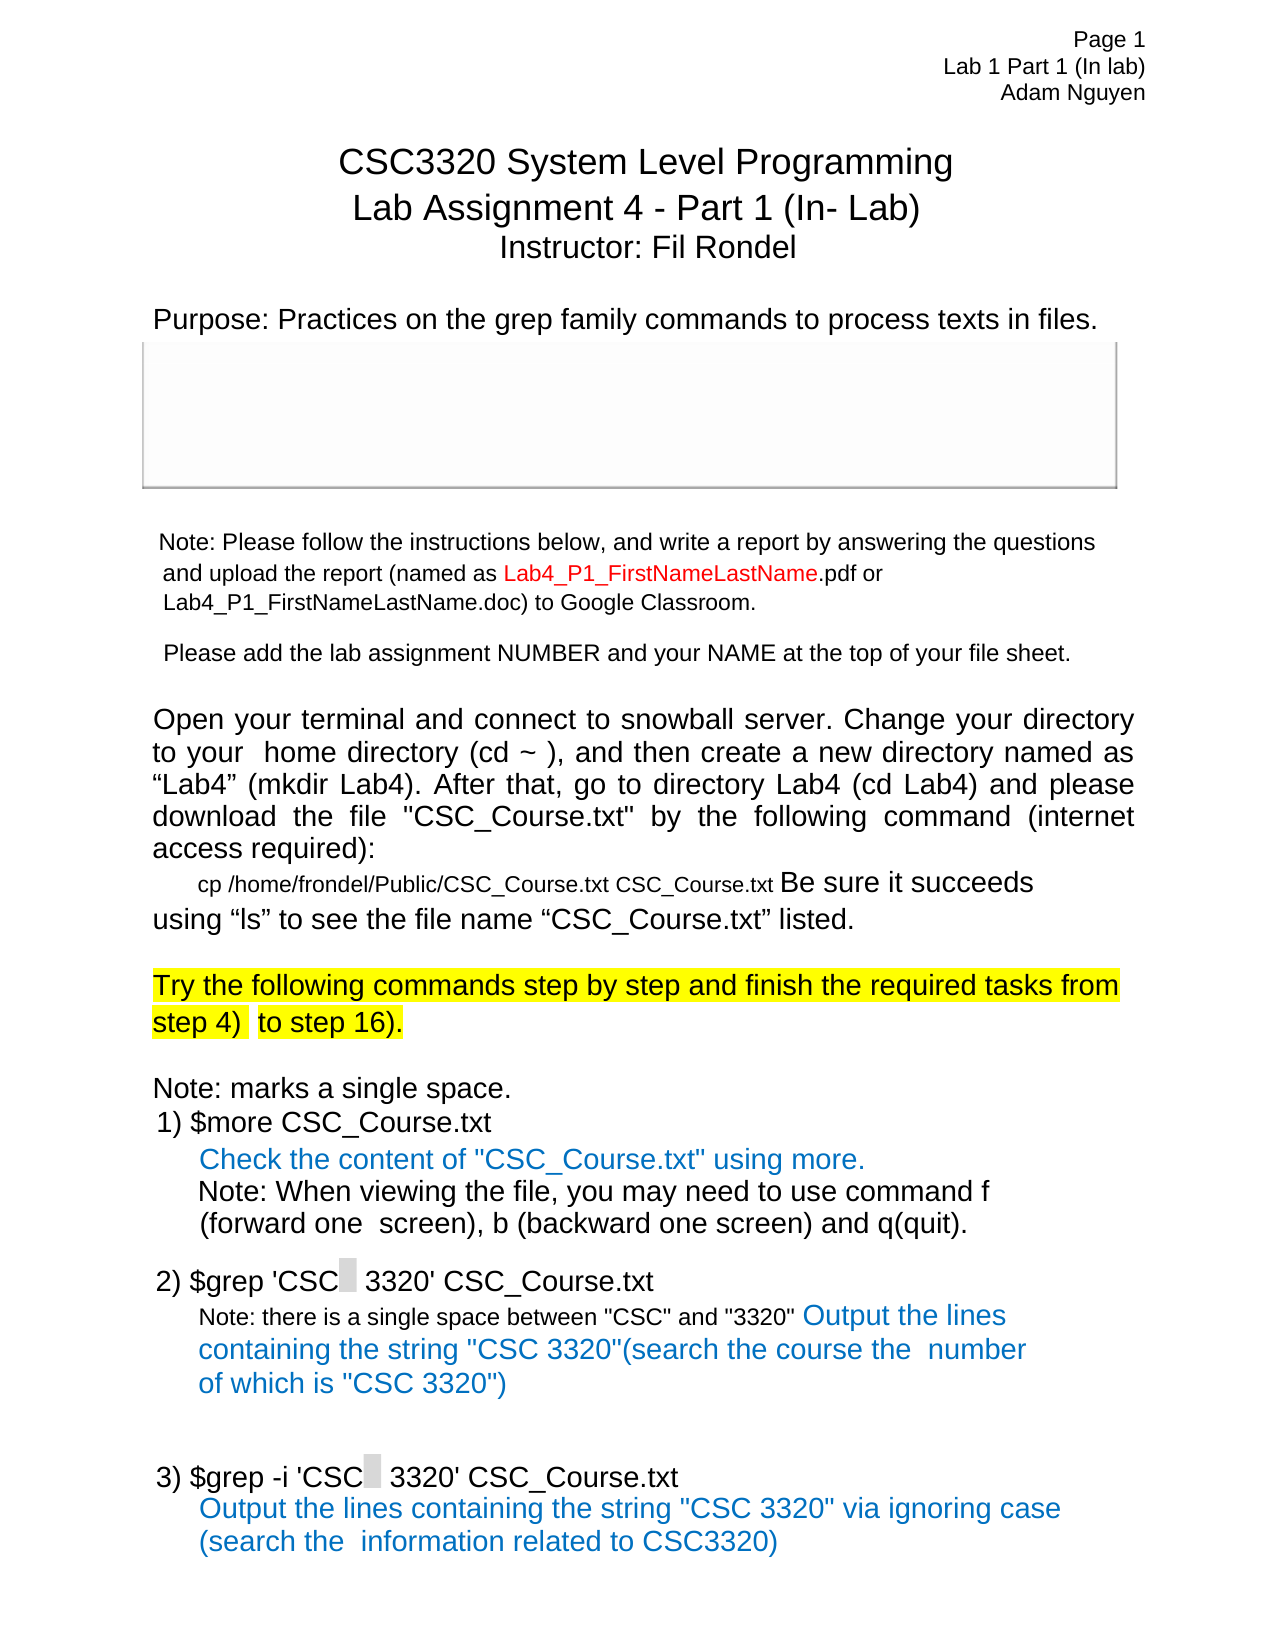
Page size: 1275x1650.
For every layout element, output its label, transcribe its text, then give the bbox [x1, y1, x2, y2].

text Note: When viewing the file, you may need to use command f (forward one screen), b (backward one screen) and q(quit). [198, 1176, 1092, 1239]
text Note: there is a single space between "CSC" and "3320" Output the lines containing the string "CSC 3320"(search the course the number of which is "CSC 3320") [198, 1298, 1046, 1399]
text cp /home/frondel/Public/CSC_Course.txt CSC_Course.txt Be sure it succeeds using “ls” to see the file name “CSC_Course.txt” listed. [152, 865, 1082, 935]
text Lab Assignment 4 - Part 1 (In- Lab) [352, 187, 1146, 228]
text Check the content of "CSC_Course.txt" using more. [199, 1142, 1146, 1176]
text Purpose: Practices on the grep family commands to process texts in files. [153, 302, 1146, 336]
picture [142, 342, 1118, 489]
picture [339, 1258, 357, 1292]
text 1) $more CSC_Course.txt [156, 1105, 1146, 1138]
text Try the following commands step by step and finish the required tasks from step 4) to step 16). [152, 968, 1140, 1039]
picture [363, 1454, 382, 1488]
text CSC3320 System Level Programming [338, 140, 1146, 182]
text 3) $grep -i 'CSC 3320' CSC_Course.txt [156, 1454, 1146, 1493]
text Please add the lab assignment NUMBER and your NAME at the top of your file sheet. [163, 639, 1146, 667]
text Open your terminal and connect to snowball server. Change your directory to your home directory (cd ~ ), and then create a new directory named as “Lab4” (mkdir Lab4). After that, go to directory Lab4 (cd Lab4) and please download the file "CSC_Course.txt" by the following command (internet access required): [152, 704, 1136, 865]
text Note: marks a single space. [152, 1071, 1146, 1105]
text Instructor: Fil Rondel [150, 228, 1146, 266]
text 2) $grep 'CSC 3320' CSC_Course.txt [155, 1258, 1146, 1298]
text Lab4_P1_FirstNameLastName.doc) to Google Classroom. [163, 589, 1146, 615]
text Output the lines containing the string "CSC 3320" via ignoring case (search the information related to CSC3320) [199, 1493, 1133, 1557]
text Note: Please follow the instructions below, and write a report by answering the questions and upload the report (named as Lab4_P1_FirstNameLastName.pdf or [158, 370, 1122, 586]
